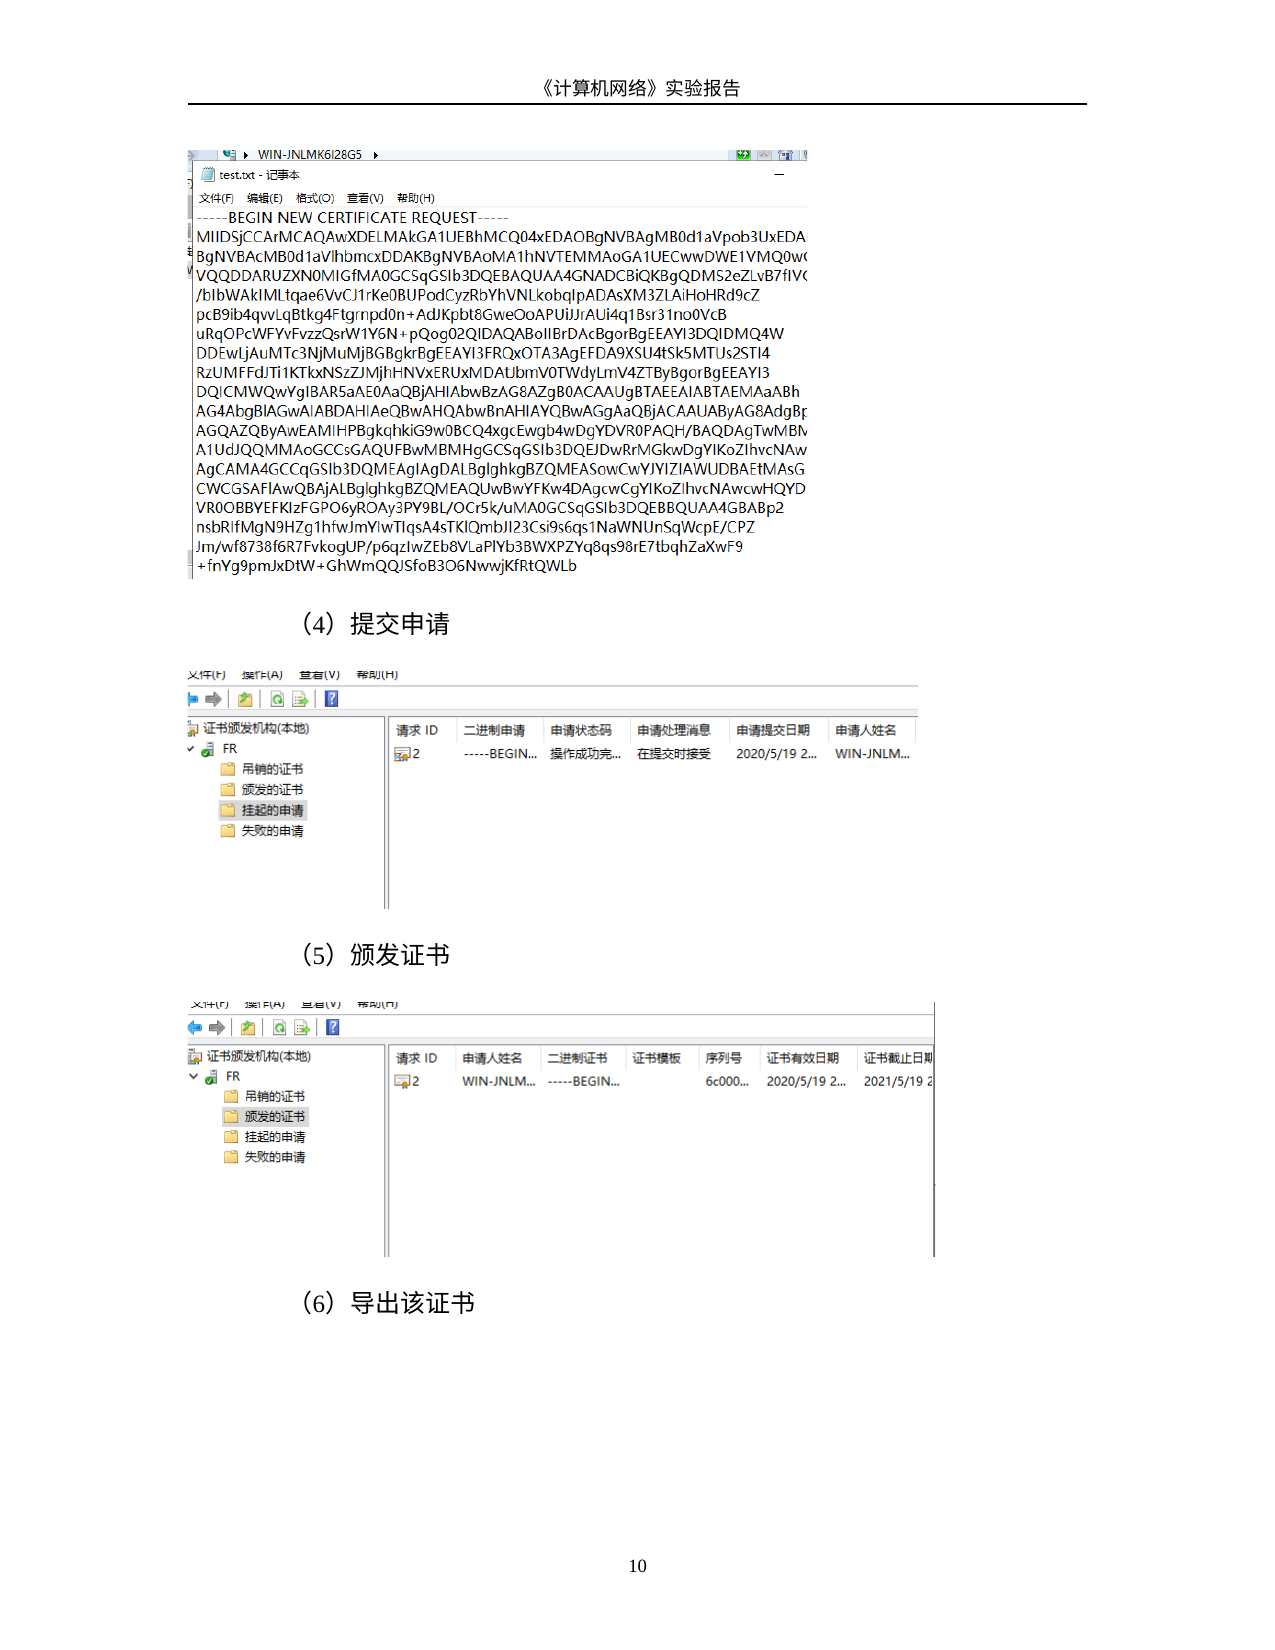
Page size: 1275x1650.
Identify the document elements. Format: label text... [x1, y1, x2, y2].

list 颁发证书 [237, 935, 1087, 971]
picture [187, 150, 808, 579]
list 导出该证书 [237, 1283, 1087, 1319]
picture [187, 1002, 936, 1257]
list 提交申请 [237, 605, 1087, 641]
picture [187, 671, 918, 909]
